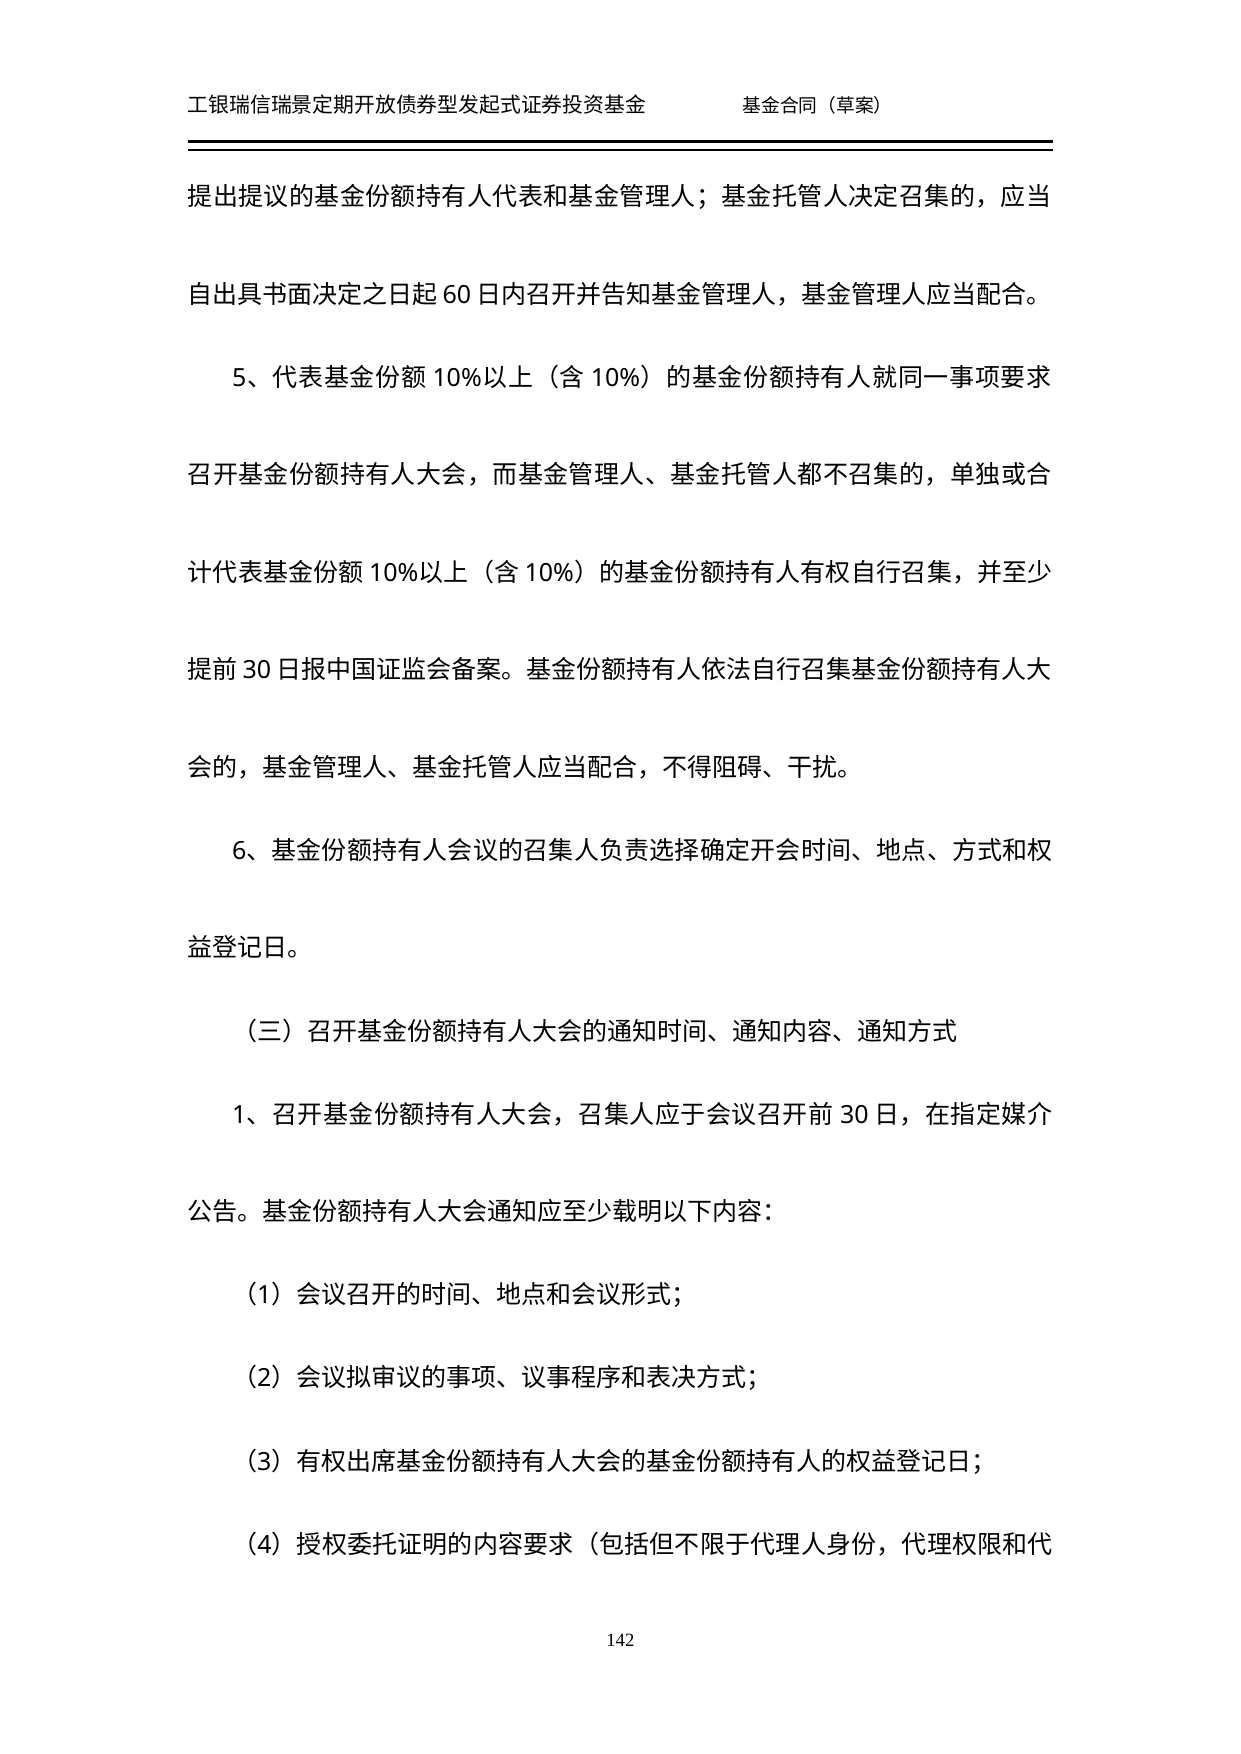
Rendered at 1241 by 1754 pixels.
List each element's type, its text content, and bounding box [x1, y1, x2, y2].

text 5、代表基金份额10%以上（含10%）的基金份额持有人就同一事项要求召开基金份额持有人大会，而基金管理人、基金托管人都不召集的，单独或合计代表基金份额10%以上（含10%）的基金份额持有人有权自行召集，并至少提前30日报中国证监会备案。基金份额持有人依法自行召集基金份额持有人大会的，基金管理人、基金托管人应当配合，不得阻碍、干扰。 [187, 343, 1053, 798]
text （3）有权出席基金份额持有人大会的基金份额持有人的权益登记日； [187, 1427, 1053, 1492]
text （2）会议拟审议的事项、议事程序和表决方式； [187, 1343, 1053, 1408]
text 1、召开基金份额持有人大会，召集人应于会议召开前30日，在指定媒介公告。基金份额持有人大会通知应至少载明以下内容： [187, 1080, 1053, 1242]
text 6、基金份额持有人会议的召集人负责选择确定开会时间、地点、方式和权益登记日。 [187, 816, 1053, 978]
text （1）会议召开的时间、地点和会议形式； [187, 1260, 1053, 1325]
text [187, 162, 1053, 325]
text （三）召开基金份额持有人大会的通知时间、通知内容、通知方式 [187, 997, 1053, 1062]
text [187, 1510, 1053, 1575]
